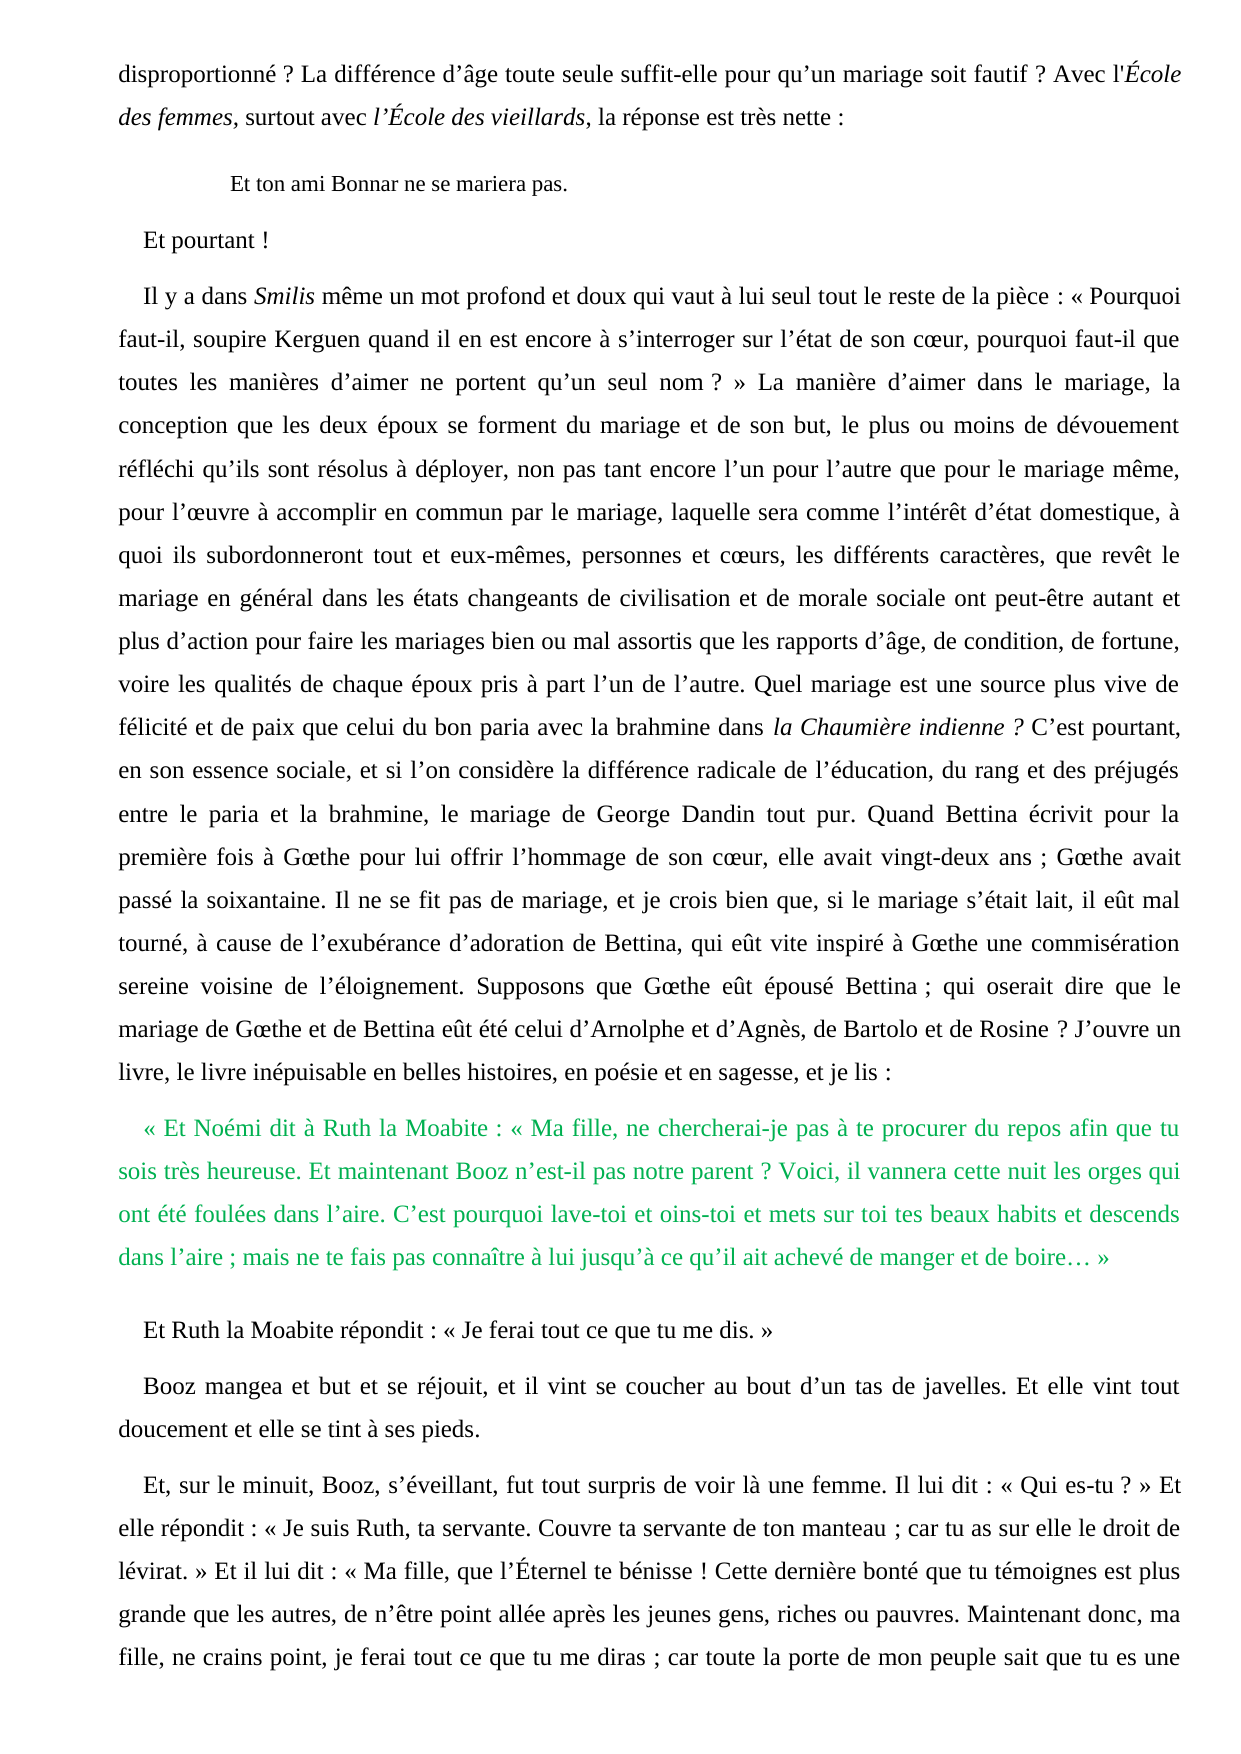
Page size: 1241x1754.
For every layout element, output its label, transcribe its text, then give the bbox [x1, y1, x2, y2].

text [118, 59, 1181, 131]
text « Et Noémi dit à Ruth la Moabite : « Ma fille, ne chercherai-je pas à te procurer du repos afin que tu sois très heureuse. Et maintenant Booz n’est-il pas notre parent ? Voici, il vannera cette nuit les orges qui ont été foulées dans l’aire. C’est pourquoi lave-toi et oins-toi et mets sur toi tes beaux habits et descends dans l’aire ; mais ne te fais pas connaître à lui jusqu’à ce qu’il ait achevé de manger et de boire… » [118, 1113, 1181, 1271]
text Et pourtant ! [118, 226, 1181, 254]
text Booz mangea et but et se réjouit, et il vint se coucher au bout d’un tas de javelles. Et elle vint tout doucement et elle se tint à ses pieds. [118, 1371, 1181, 1443]
text Il y a dans Smilis même un mot profond et doux qui vaut à lui seul tout le reste de la pièce : « Pourquoi faut-il, soupire Kerguen quand il en est encore à s’interroger sur l’état de son cœur, pourquoi faut-il que toutes les manières d’aimer ne portent qu’un seul nom ? » La manière d’aimer dans le mariage, la conception que les deux époux se forment du mariage et de son but, le plus ou moins de dévouement réfléchi qu’ils sont résolus à déployer, non pas tant encore l’un pour l’autre que pour le mariage même, pour l’œuvre à accomplir en commun par le mariage, laquelle sera comme l’intérêt d’état domestique, à quoi ils subordonneront tout et eux-mêmes, personnes et cœurs, les différents caractères, que revêt le mariage en général dans les états changeants de civilisation et de morale sociale ont peut-être autant et plus d’action pour faire les mariages bien ou mal assortis que les rapports d’âge, de condition, de fortune, voire les qualités de chaque époux pris à part l’un de l’autre. Quel mariage est une source plus vive de félicité et de paix que celui du bon paria avec la brahmine dans la Chaumière indienne ? C’est pourtant, en son essence sociale, et si l’on considère la différence radicale de l’éducation, du rang et des préjugés entre le paria et la brahmine, le mariage de George Dandin tout pur. Quand Bettina écrivit pour la première fois à Gœthe pour lui offrir l’hommage de son cœur, elle avait vingt-deux ans ; Gœthe avait passé la soixantaine. Il ne se fit pas de mariage, et je crois bien que, si le mariage s’était lait, il eût mal tourné, à cause de l’exubérance d’adoration de Bettina, qui eût vite inspiré à Gœthe une commisération sereine voisine de l’éloignement. Supposons que Gœthe eût épousé Bettina ; qui oserait dire que le mariage de Gœthe et de Bettina eût été celui d’Arnolphe et d’Agnès, de Bartolo et de Rosine ? J’ouvre un livre, le livre inépuisable en belles histoires, en poésie et en sagesse, et je lis : [118, 281, 1181, 1086]
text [118, 1470, 1181, 1671]
text Et ton ami Bonnar ne se mariera pas. [207, 170, 1181, 197]
text Et Ruth la Moabite répondit : « Je ferai tout ce que tu me dis. » [118, 1316, 1181, 1344]
